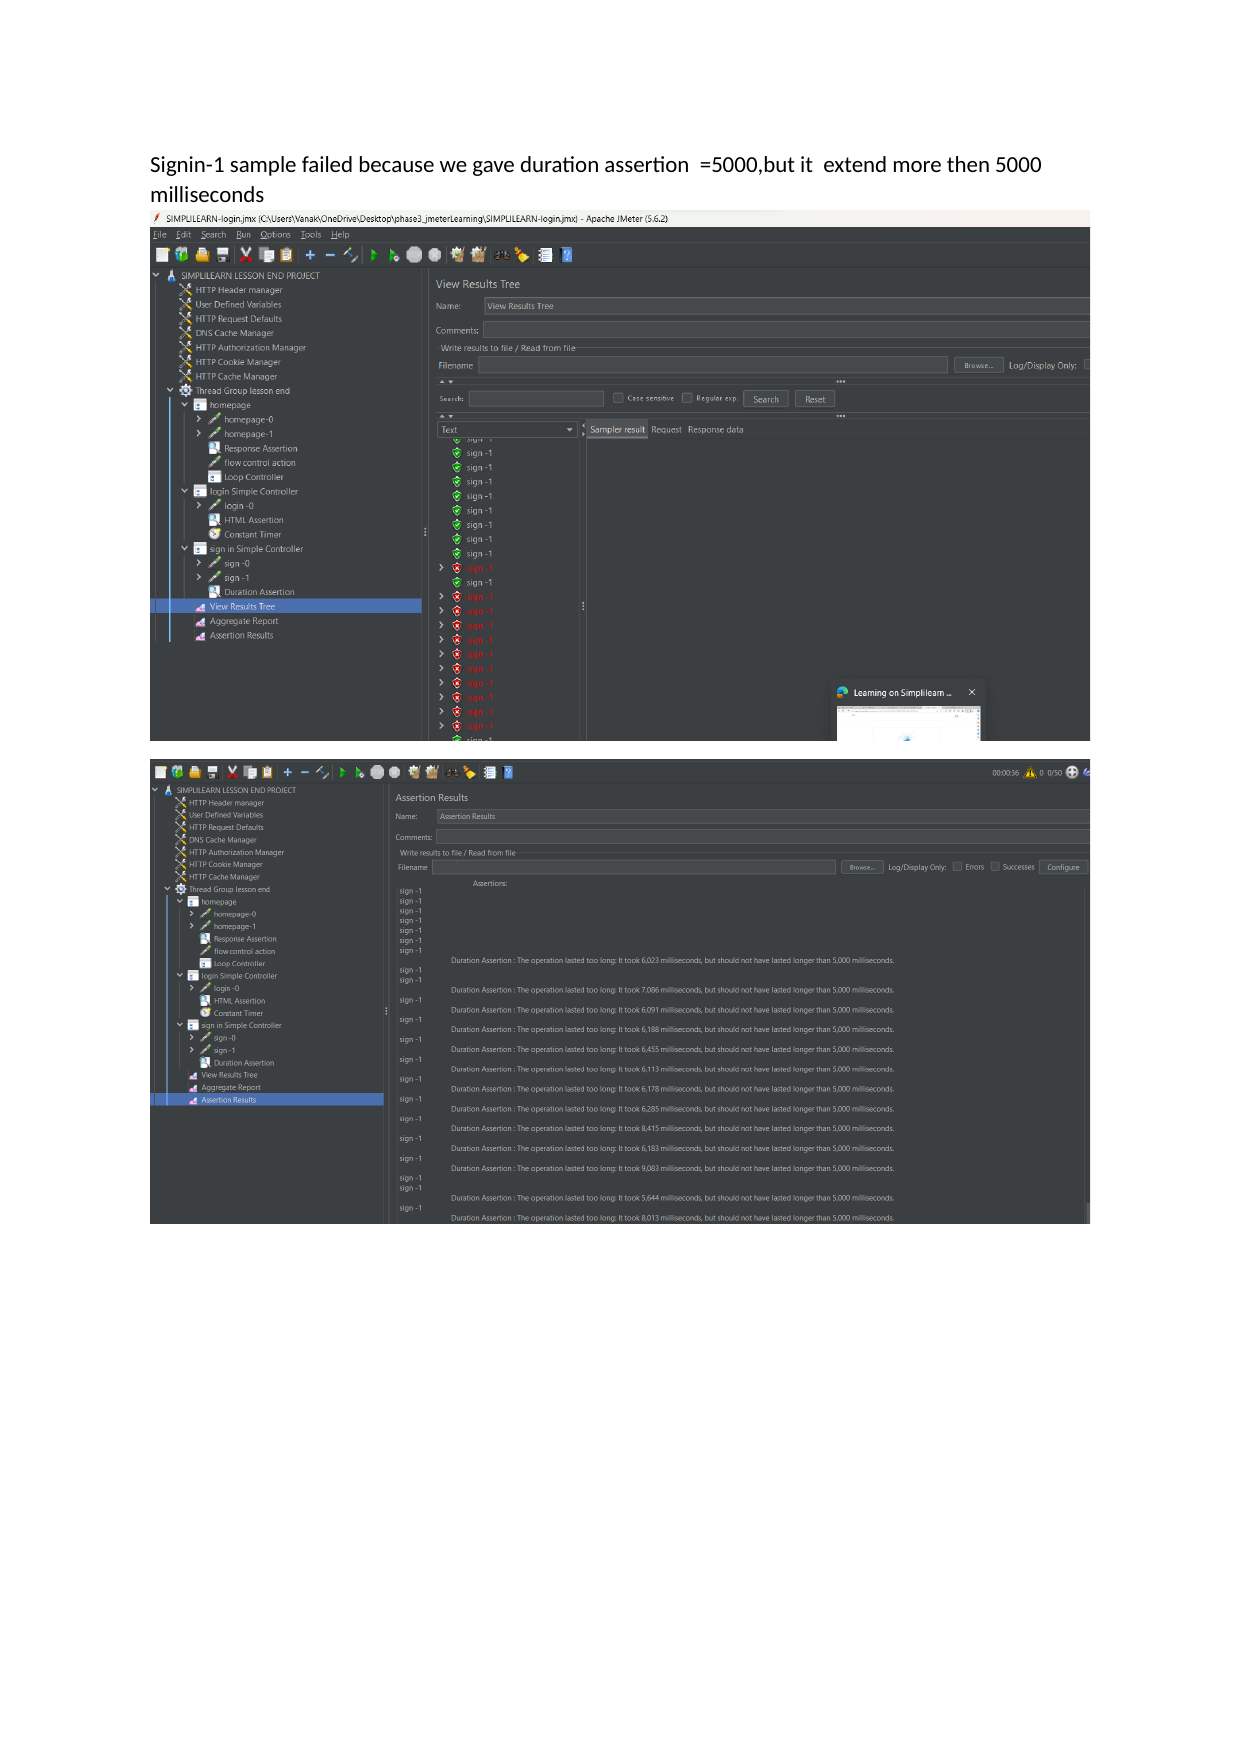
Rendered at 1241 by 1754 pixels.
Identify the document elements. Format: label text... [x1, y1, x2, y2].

picture [150, 759, 1091, 1224]
picture [150, 210, 1091, 741]
text Signin-1 sample failed because we gave duration assertion =5000,but it extend more then 5000 milliseconds [150, 150, 1090, 210]
